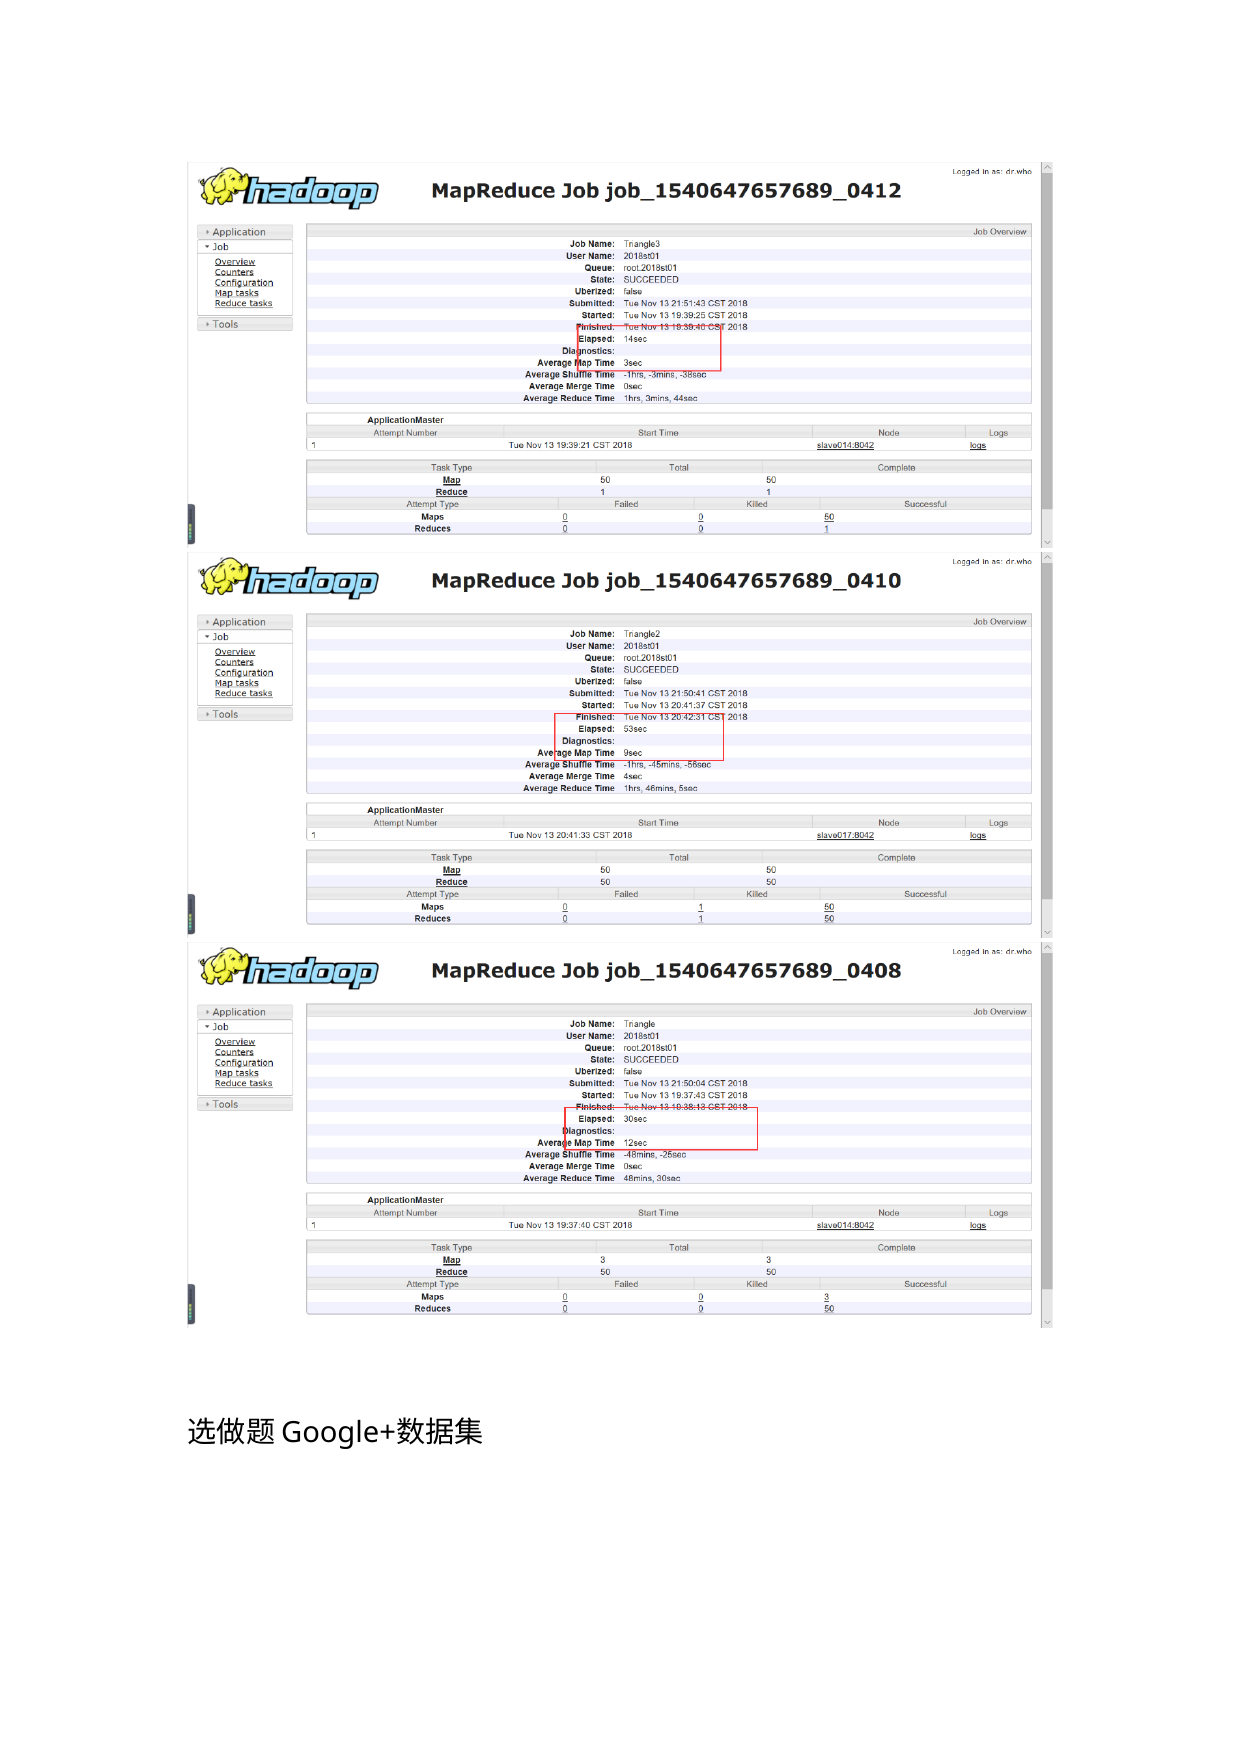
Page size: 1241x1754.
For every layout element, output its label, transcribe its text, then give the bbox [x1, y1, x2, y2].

picture [187, 942, 1053, 1328]
text 选做题Google+数据集 [187, 1397, 1053, 1462]
picture [187, 162, 1053, 548]
picture [187, 552, 1053, 938]
